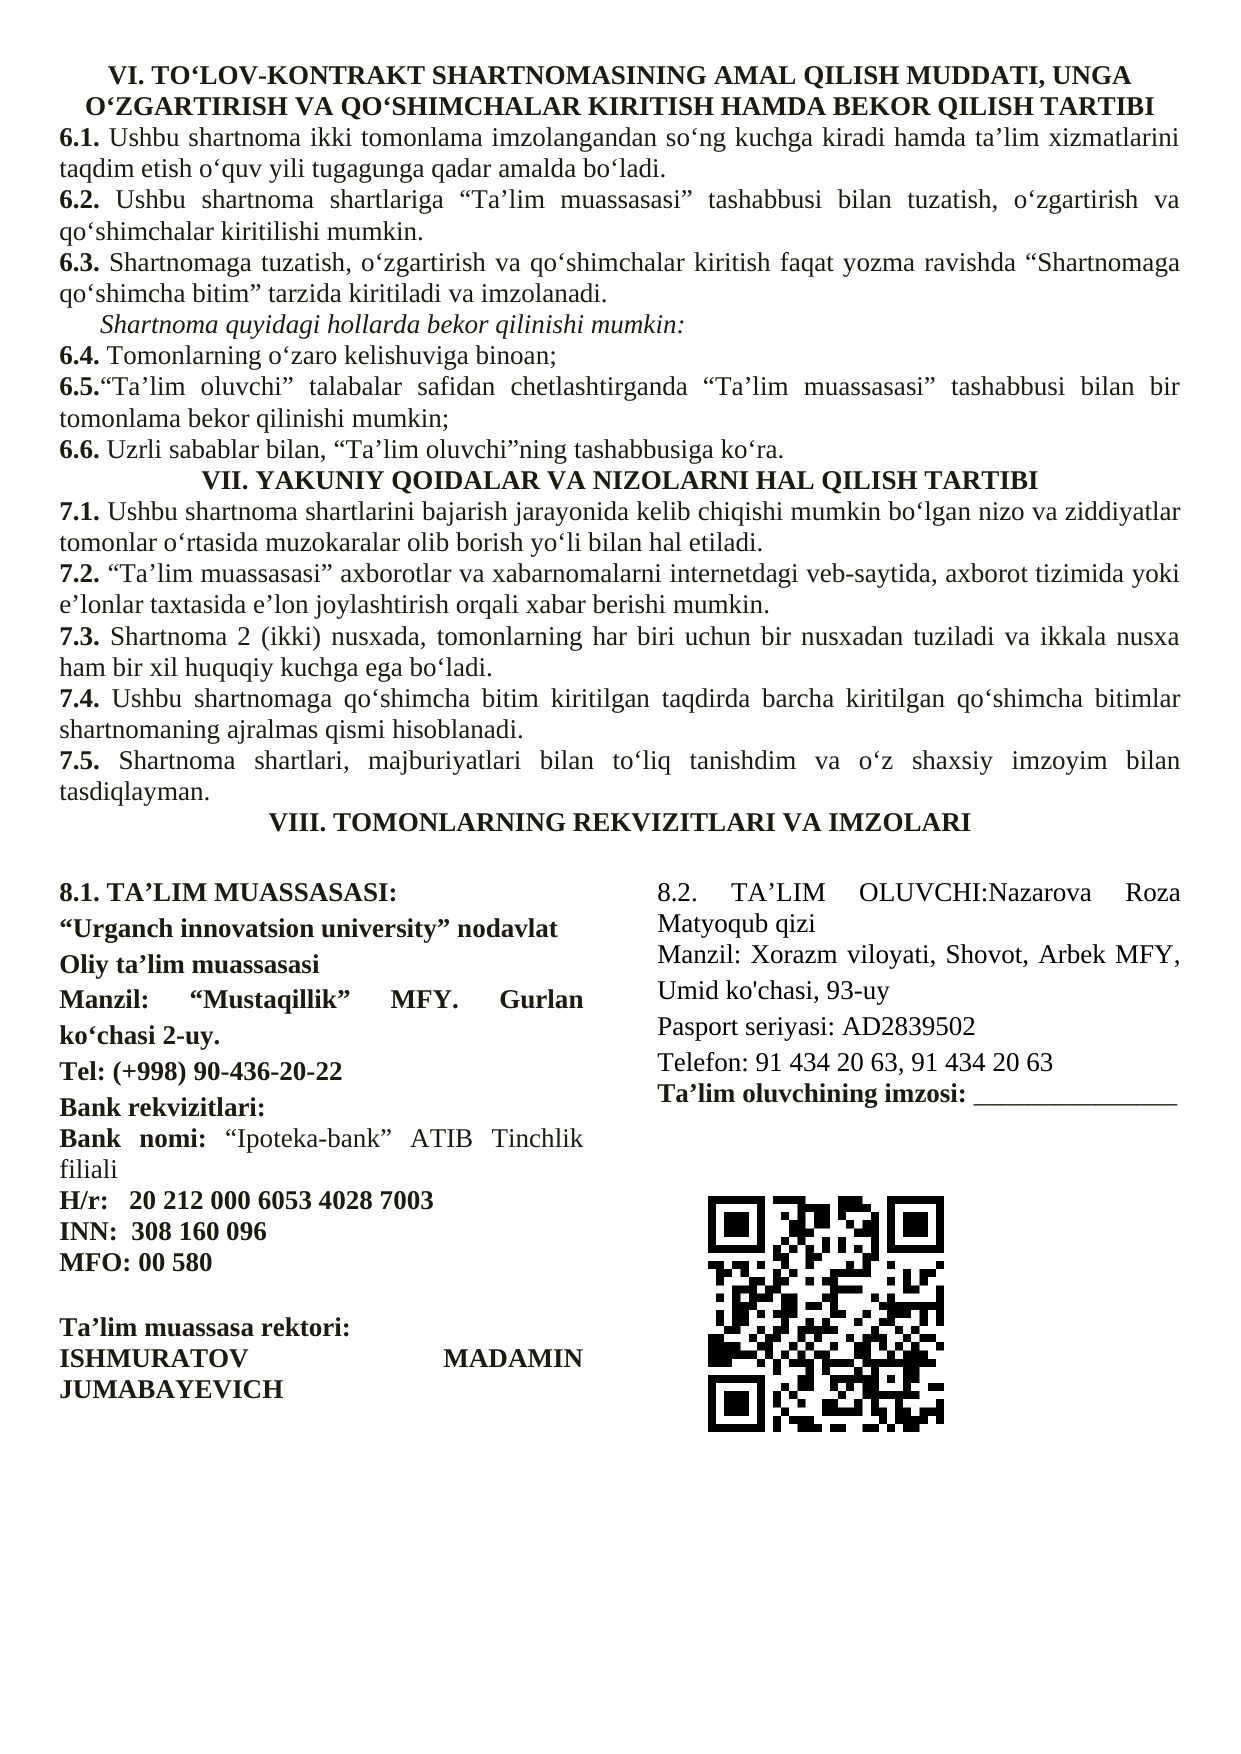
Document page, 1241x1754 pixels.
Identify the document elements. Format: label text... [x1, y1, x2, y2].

text 7.5. Shartnoma shartlari, majburiyatlari bilan to‘liq tanishdim va o‘z shaxsiy imzoyim bilan tasdiqlayman. [59, 744, 1181, 807]
text 6.3. Shartnomaga tuzatish, o‘zgartirish va qo‘shimchalar kiritish faqat yozma ravishda “Shartnomaga qo‘shimcha bitim” tarzida kiritiladi va imzolanadi. [59, 246, 1181, 308]
text Bank rekvizitlari: [59, 1091, 583, 1122]
text Ta’lim muassasa rektori: [59, 1311, 583, 1342]
text 6.4. Tomonlarning o‘zaro kelishuviga binoan; [59, 339, 1181, 371]
text Telefon: 91 434 20 63, 91 434 20 63 [657, 1046, 1181, 1077]
text Shartnoma quyidagi hollarda bekor qilinishi mumkin: [59, 308, 1181, 339]
text 7.3. Shartnoma 2 (ikki) nusxada, tomonlarning har biri uchun bir nusxadan tuziladi va ikkala nusxa ham bir xil huquqiy kuchga ega bo‘ladi. [59, 620, 1181, 682]
text 7.2. “Ta’lim muassasasi” axborotlar va xabarnomalarni internetdagi veb-saytida, axborot tizimida yoki e’lonlar taxtasida e’lon joylashtirish orqali xabar berishi mumkin. [59, 557, 1181, 620]
text Ta’lim oluvchining imzosi: _______________ [657, 1077, 1181, 1108]
text VII. YAKUNIY QOIDALAR VA NIZOLARNI HAL QILISH TARTIBI [59, 464, 1181, 495]
text 6.1. Ushbu shartnoma ikki tomonlama imzolangandan so‘ng kuchga kiradi hamda ta’lim xizmatlarini taqdim etish o‘quv yili tugagunga qadar amalda bo‘ladi. [59, 121, 1181, 184]
text 8.2. TA’LIM OLUVCHI:Nazarova Roza Matyoqub qizi [657, 876, 1181, 938]
text 7.4. Ushbu shartnomaga qo‘shimcha bitim kiritilgan taqdirda barcha kiritilgan qo‘shimcha bitimlar shartnomaning ajralmas qismi hisoblanadi. [59, 682, 1181, 744]
picture [675, 1164, 976, 1464]
text Pasport seriyasi: AD2839502 [657, 1010, 1181, 1041]
text 8.1. TA’LIM MUASSASASI: [59, 876, 583, 907]
text Manzil: Xorazm viloyati, Shovot, Arbek MFY, Umid ko'chasi, 93-uy [657, 938, 1181, 1005]
text 6.6. Uzrli sabablar bilan, “Ta’lim oluvchi”ning tashabbusiga ko‘ra. [59, 433, 1181, 464]
text INN: 308 160 096 [59, 1215, 583, 1246]
text MFO: 00 580 [59, 1246, 583, 1277]
text 7.1. Ushbu shartnoma shartlarini bajarish jarayonida kelib chiqishi mumkin bo‘lgan nizo va ziddiyatlar tomonlar o‘rtasida muzokaralar olib borish yo‘li bilan hal etiladi. [59, 495, 1181, 557]
text Bank nomi: “Ipoteka-bank” ATIB Tinchlik filiali [59, 1122, 583, 1184]
text ISHMURATOV MADAMIN JUMABAYEVICH [59, 1342, 583, 1404]
text VIII. TOMONLARNING REKVIZITLARI VA IMZOLARI [59, 807, 1181, 838]
text Tel: (+998) 90-436-20-22 [59, 1055, 583, 1086]
text Manzil: “Mustaqillik” MFY. Gurlan koʻchasi 2-uy. [59, 983, 583, 1050]
text VI. TO‘LOV-KONTRAKT SHARTNOMASINING AMAL QILISH MUDDATI, UNGA O‘ZGARTIRISH VA QO‘SHIMCHALAR KIRITISH HAMDA BEKOR QILISH TARTIBI [59, 59, 1181, 121]
text “Urganch innovatsion university” nodavlat Oliy ta’lim muassasasi [59, 912, 583, 979]
text 6.2. Ushbu shartnoma shartlariga “Ta’lim muassasasi” tashabbusi bilan tuzatish, o‘zgartirish va qo‘shimchalar kiritilishi mumkin. [59, 184, 1181, 246]
text H/r: 20 212 000 6053 4028 7003 [59, 1184, 583, 1215]
text 6.5.“Ta’lim oluvchi” talabalar safidan chetlashtirganda “Ta’lim muassasasi” tashabbusi bilan bir tomonlama bekor qilinishi mumkin; [59, 371, 1181, 433]
